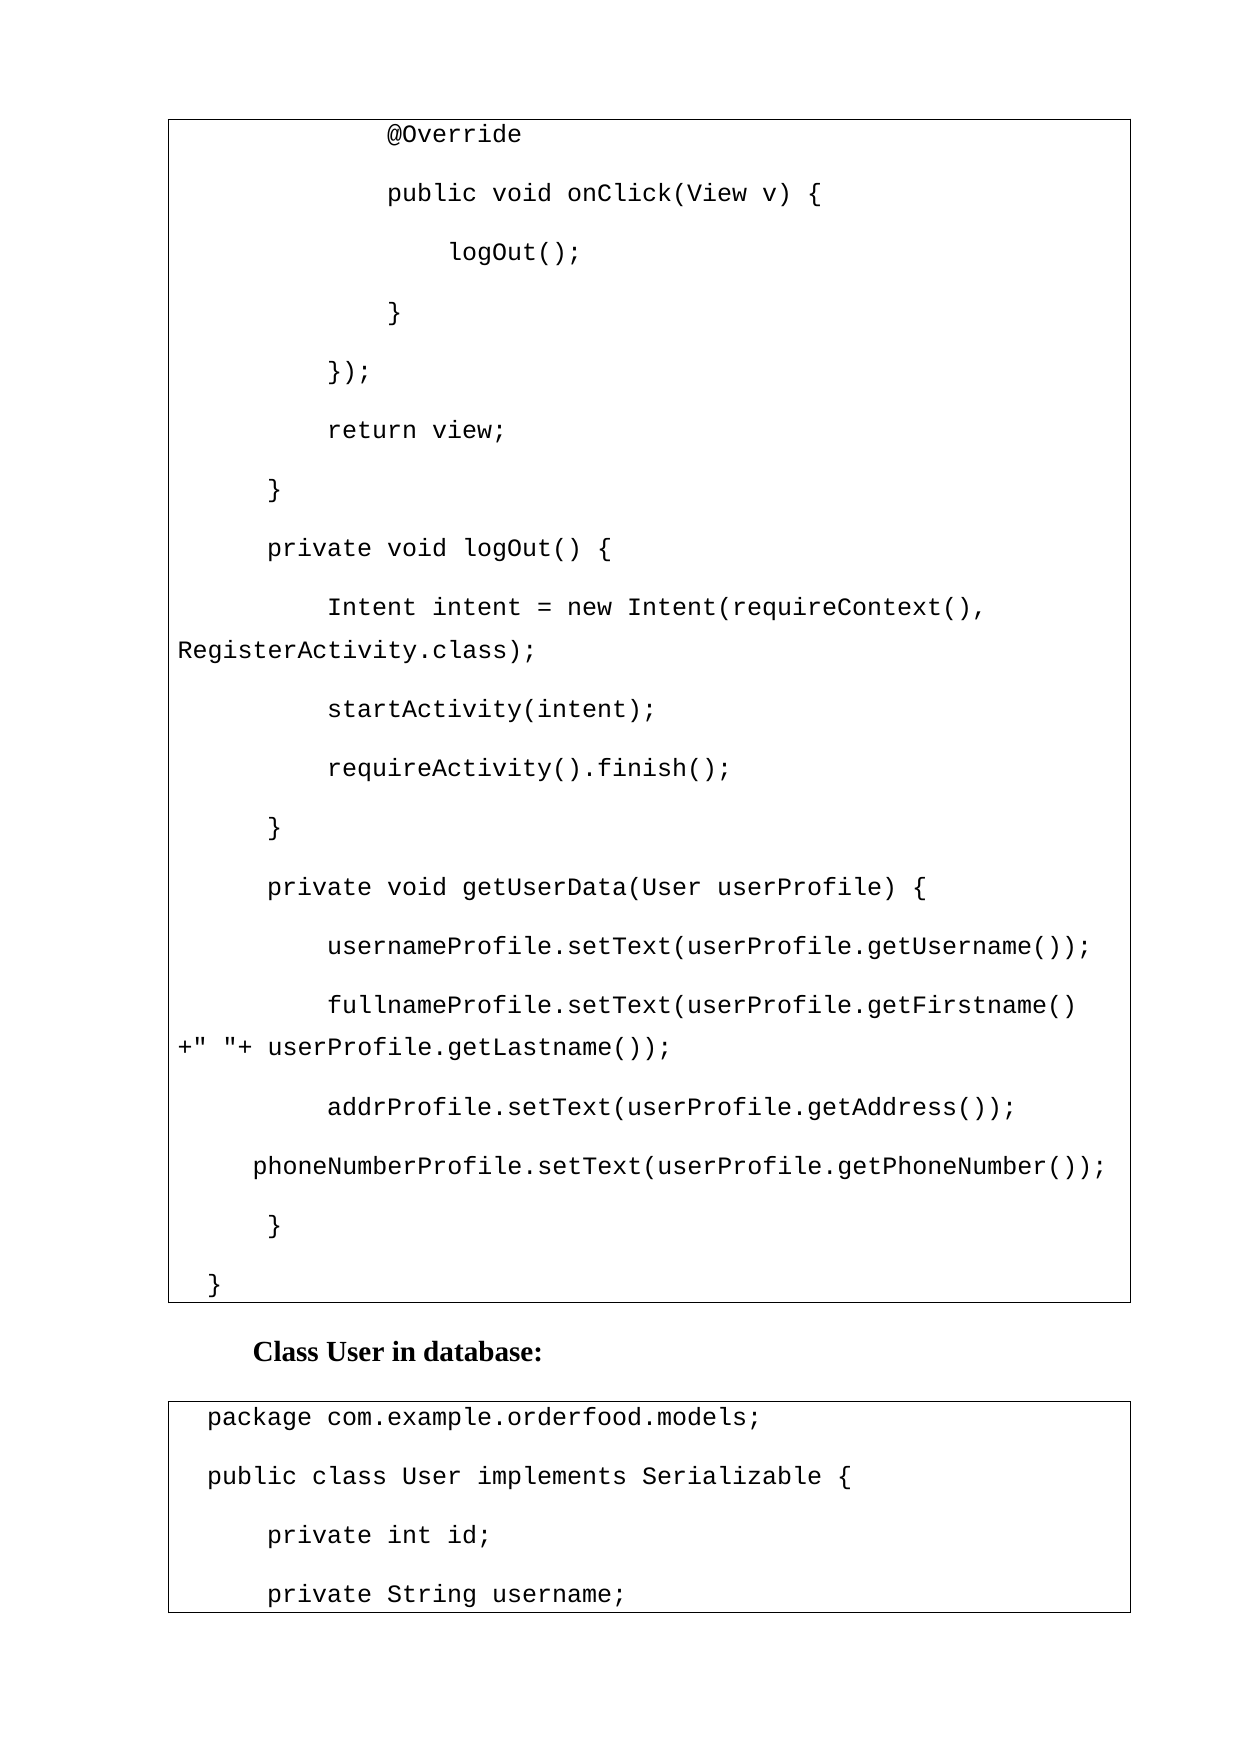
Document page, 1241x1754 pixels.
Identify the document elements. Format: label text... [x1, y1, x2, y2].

text private void logOut() { [169, 533, 1130, 564]
text return view; [169, 414, 1130, 446]
text logOut(); [169, 237, 1130, 268]
text } [169, 1268, 1130, 1302]
text private String username; [169, 1578, 1130, 1612]
text @Override [169, 120, 1130, 150]
text phoneNumberProfile.setText(userProfile.getPhoneNumber()); [169, 1150, 1130, 1182]
text } [169, 1209, 1130, 1241]
text } [169, 296, 1130, 327]
text fullnameProfile.setText(userProfile.getFirstname() +" "+ userProfile.getLastname()); [169, 989, 1130, 1063]
text } [169, 812, 1130, 843]
text public class User implements Serializable { [169, 1460, 1130, 1492]
text public void onClick(View v) { [169, 178, 1130, 209]
text usernameProfile.setText(userProfile.getUsername()); [169, 930, 1130, 962]
text private int id; [169, 1519, 1130, 1551]
text requireActivity().finish(); [169, 753, 1130, 784]
text Intent intent = new Intent(requireContext(), RegisterActivity.class); [169, 592, 1130, 666]
text addrProfile.setText(userProfile.getAddress()); [169, 1091, 1130, 1122]
text package com.example.orderfood.models; [169, 1402, 1130, 1432]
text private void getUserData(User userProfile) { [169, 871, 1130, 902]
text } [169, 473, 1130, 505]
text }); [169, 355, 1130, 387]
text startActivity(intent); [169, 693, 1130, 725]
text Class User in database: [177, 1334, 1122, 1367]
